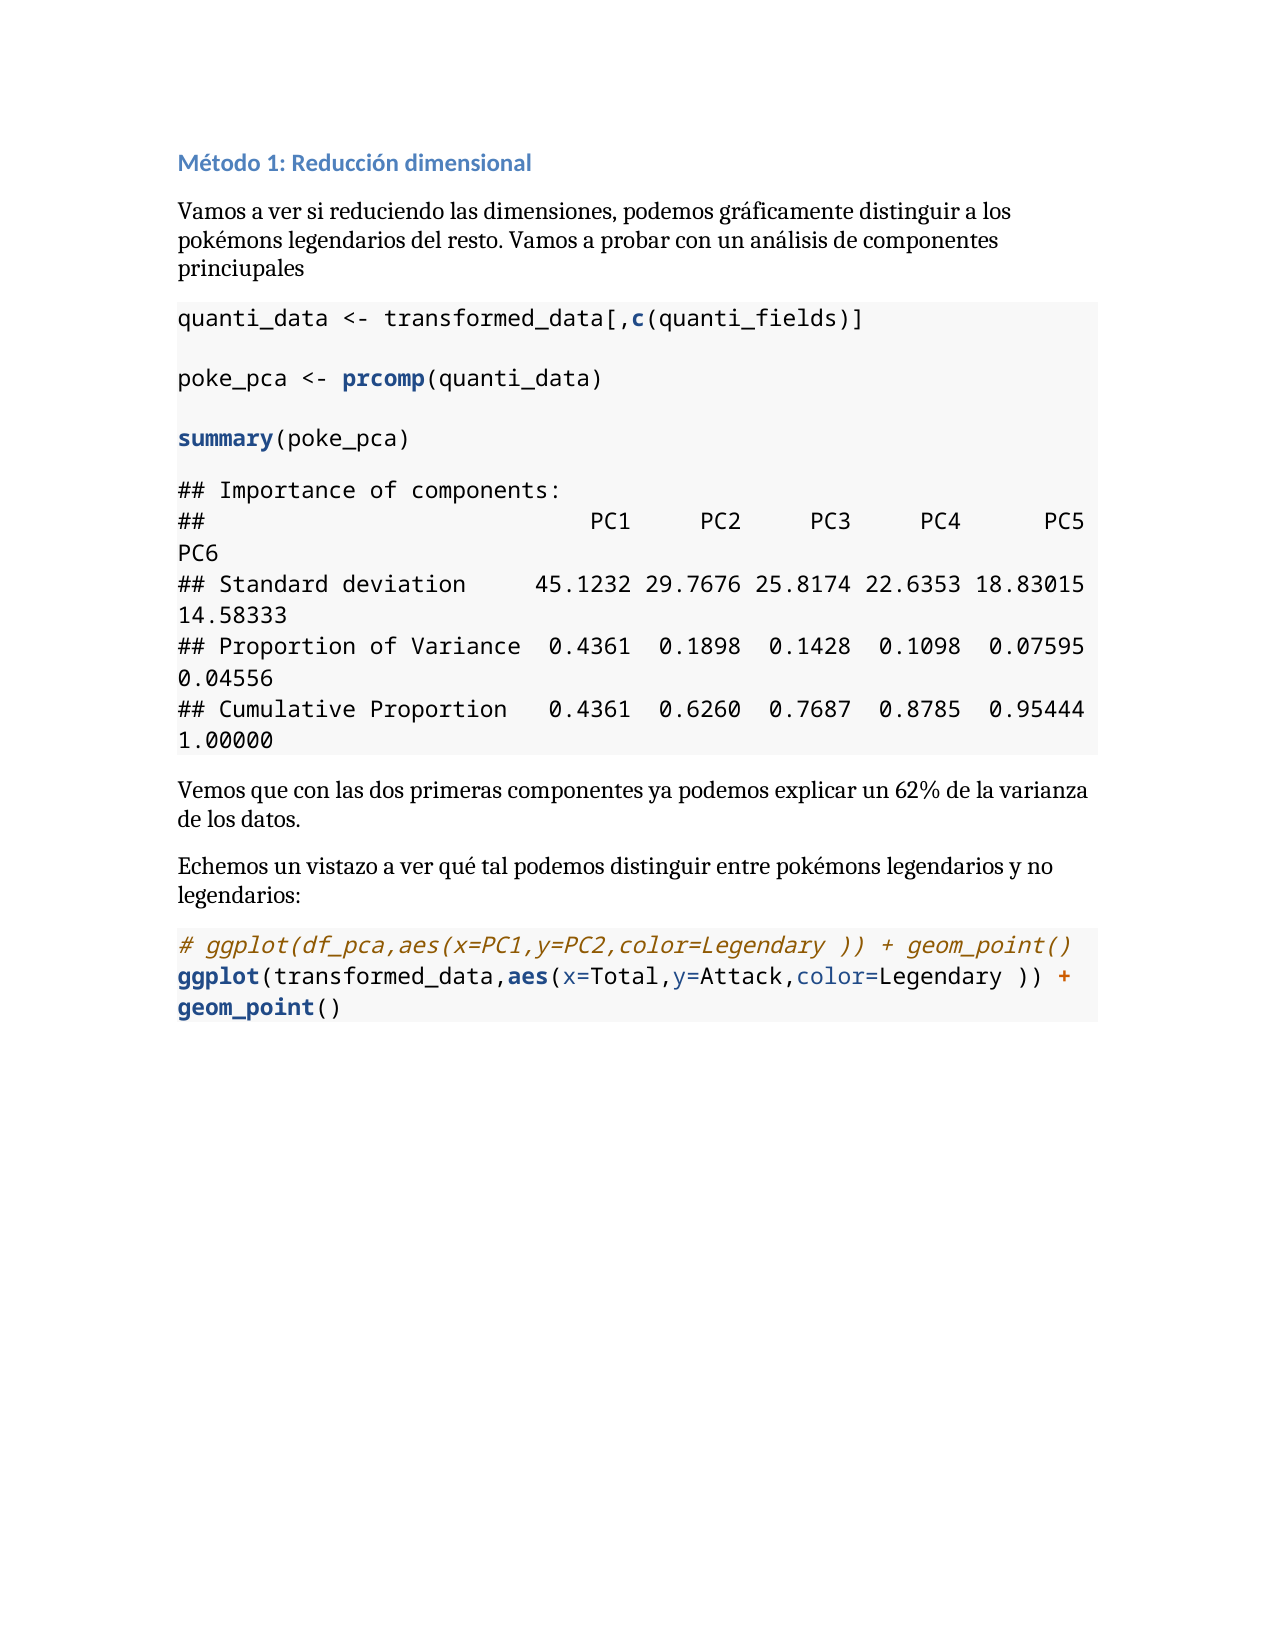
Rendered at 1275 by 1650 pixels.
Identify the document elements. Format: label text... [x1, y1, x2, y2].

text Vamos a ver si reduciendo las dimensiones, podemos gráficamente distinguir a los pokémons legendarios del resto. Vamos a probar con un análisis de componentes princiupales [177, 197, 1098, 283]
text ## Importance of components: ## PC1 PC2 PC3 PC4 PC5 PC6 ## Standard deviation 45.1232 29.7676 25.8174 22.6353 18.83015 14.58333 ## Proportion of Variance 0.4361 0.1898 0.1428 0.1098 0.07595 0.04556 ## Cumulative Proportion 0.4361 0.6260 0.7687 0.8785 0.95444 1.00000 [177, 474, 1098, 755]
subtitle Método 1: Reducción dimensional [177, 148, 1098, 178]
text quanti_data <- transformed_data[,c(quanti_fields)] poke_pca <- prcomp(quanti_data) summary(poke_pca) [177, 302, 1098, 453]
text Vemos que con las dos primeras componentes ya podemos explicar un 62% de la varianza de los datos. [177, 776, 1098, 833]
text # ggplot(df_pca,aes(x=PC1,y=PC2,color=Legendary )) + geom_point() ggplot(transformed_data,aes(x=Total,y=Attack,color=Legendary )) + geom_point() [177, 928, 1098, 1022]
text Echemos un vistazo a ver qué tal podemos distinguir entre pokémons legendarios y no legendarios: [177, 852, 1098, 910]
